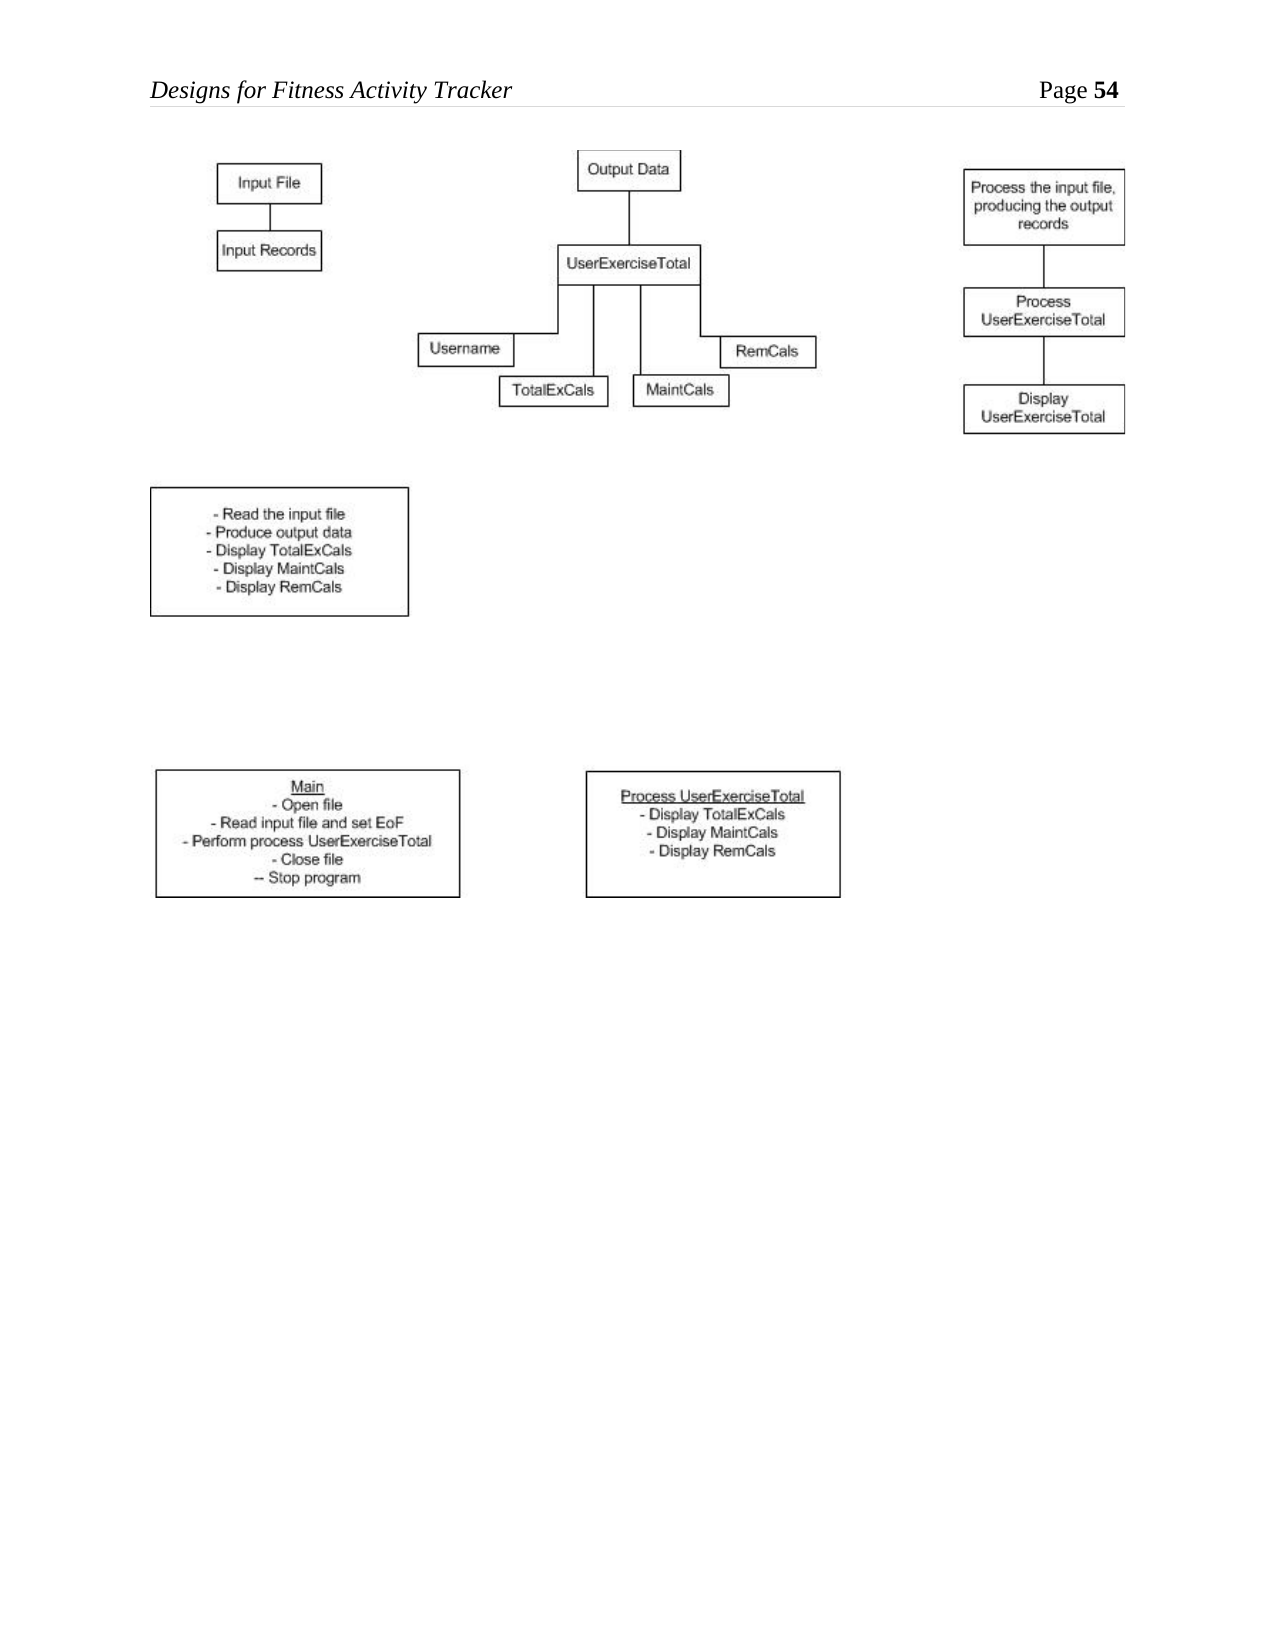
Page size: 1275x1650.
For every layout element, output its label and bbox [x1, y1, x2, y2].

picture [150, 150, 1125, 898]
